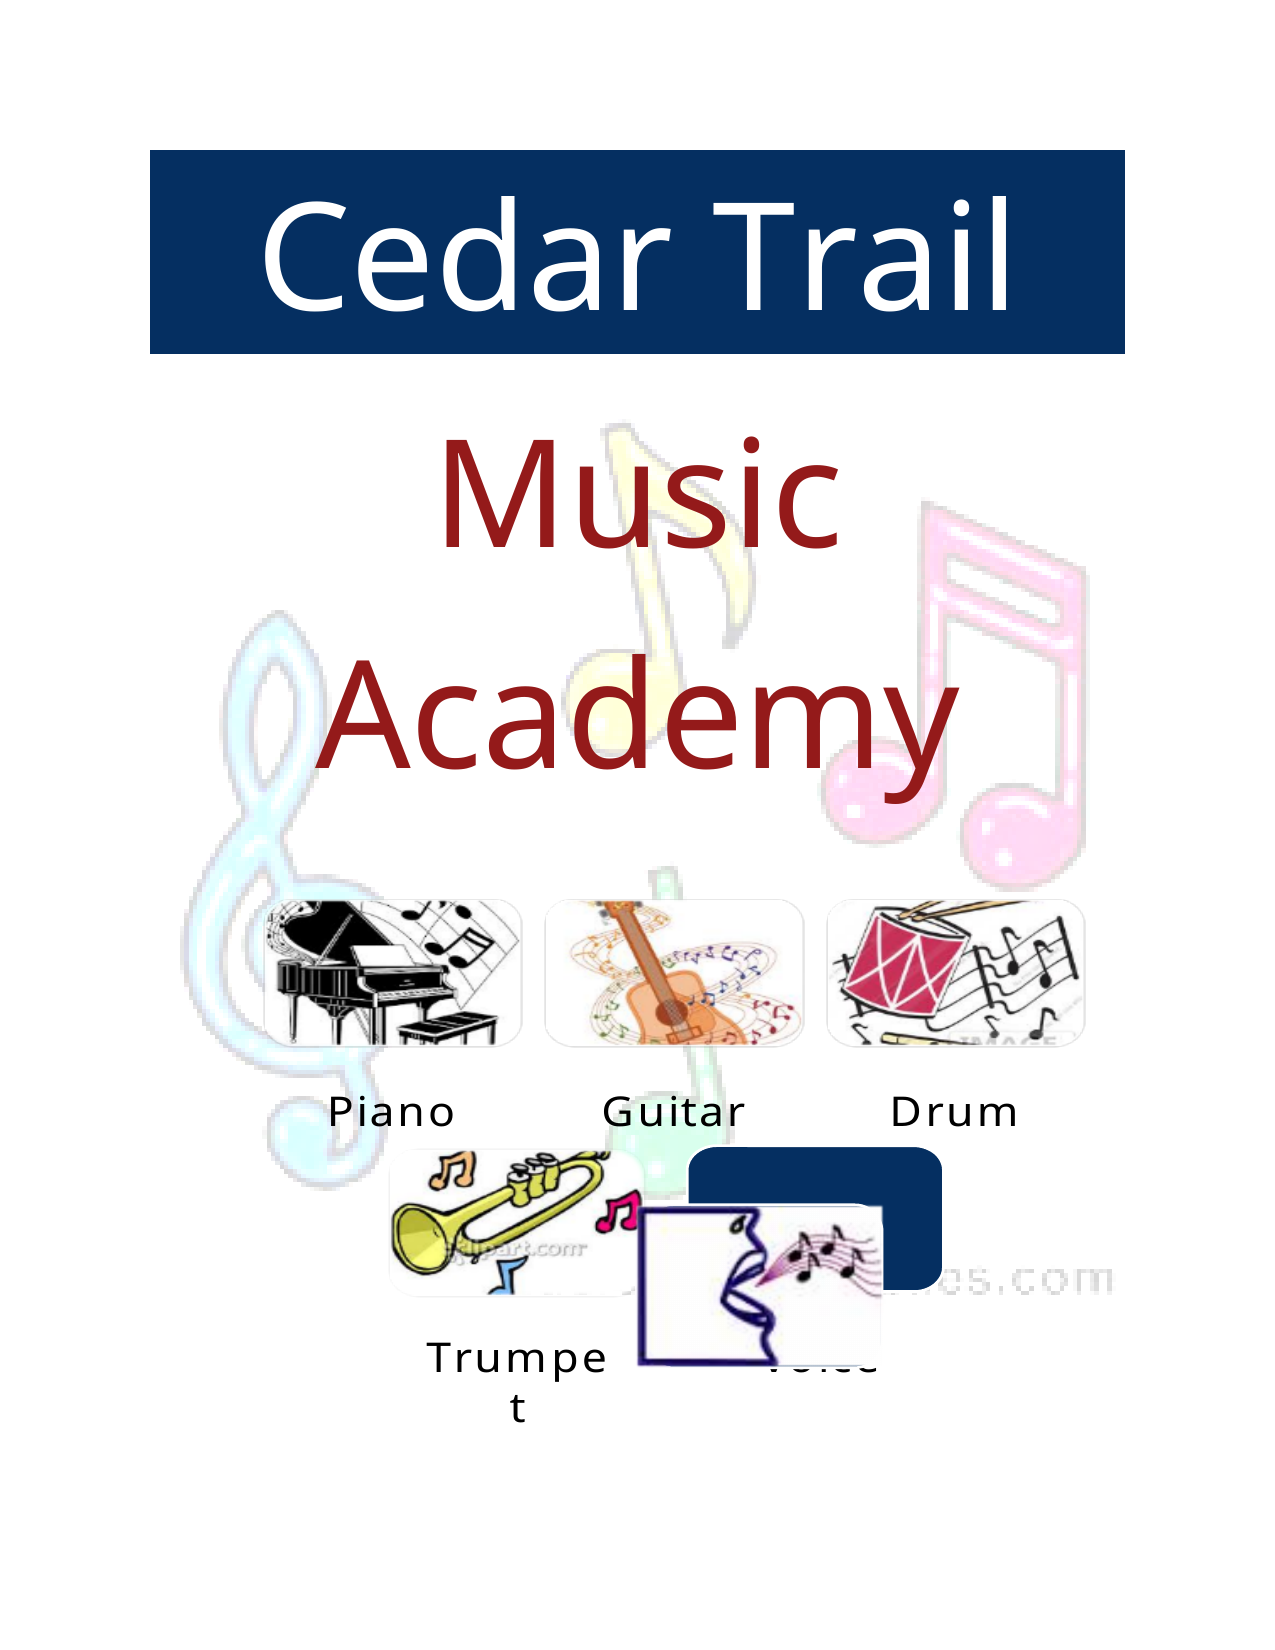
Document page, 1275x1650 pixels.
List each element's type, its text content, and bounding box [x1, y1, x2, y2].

picture [831, 902, 1080, 1043]
text Music Academy [150, 387, 1125, 812]
picture [394, 1153, 882, 1366]
picture [268, 902, 517, 1043]
picture [549, 902, 799, 1043]
text Cedar Trail [150, 150, 1125, 354]
